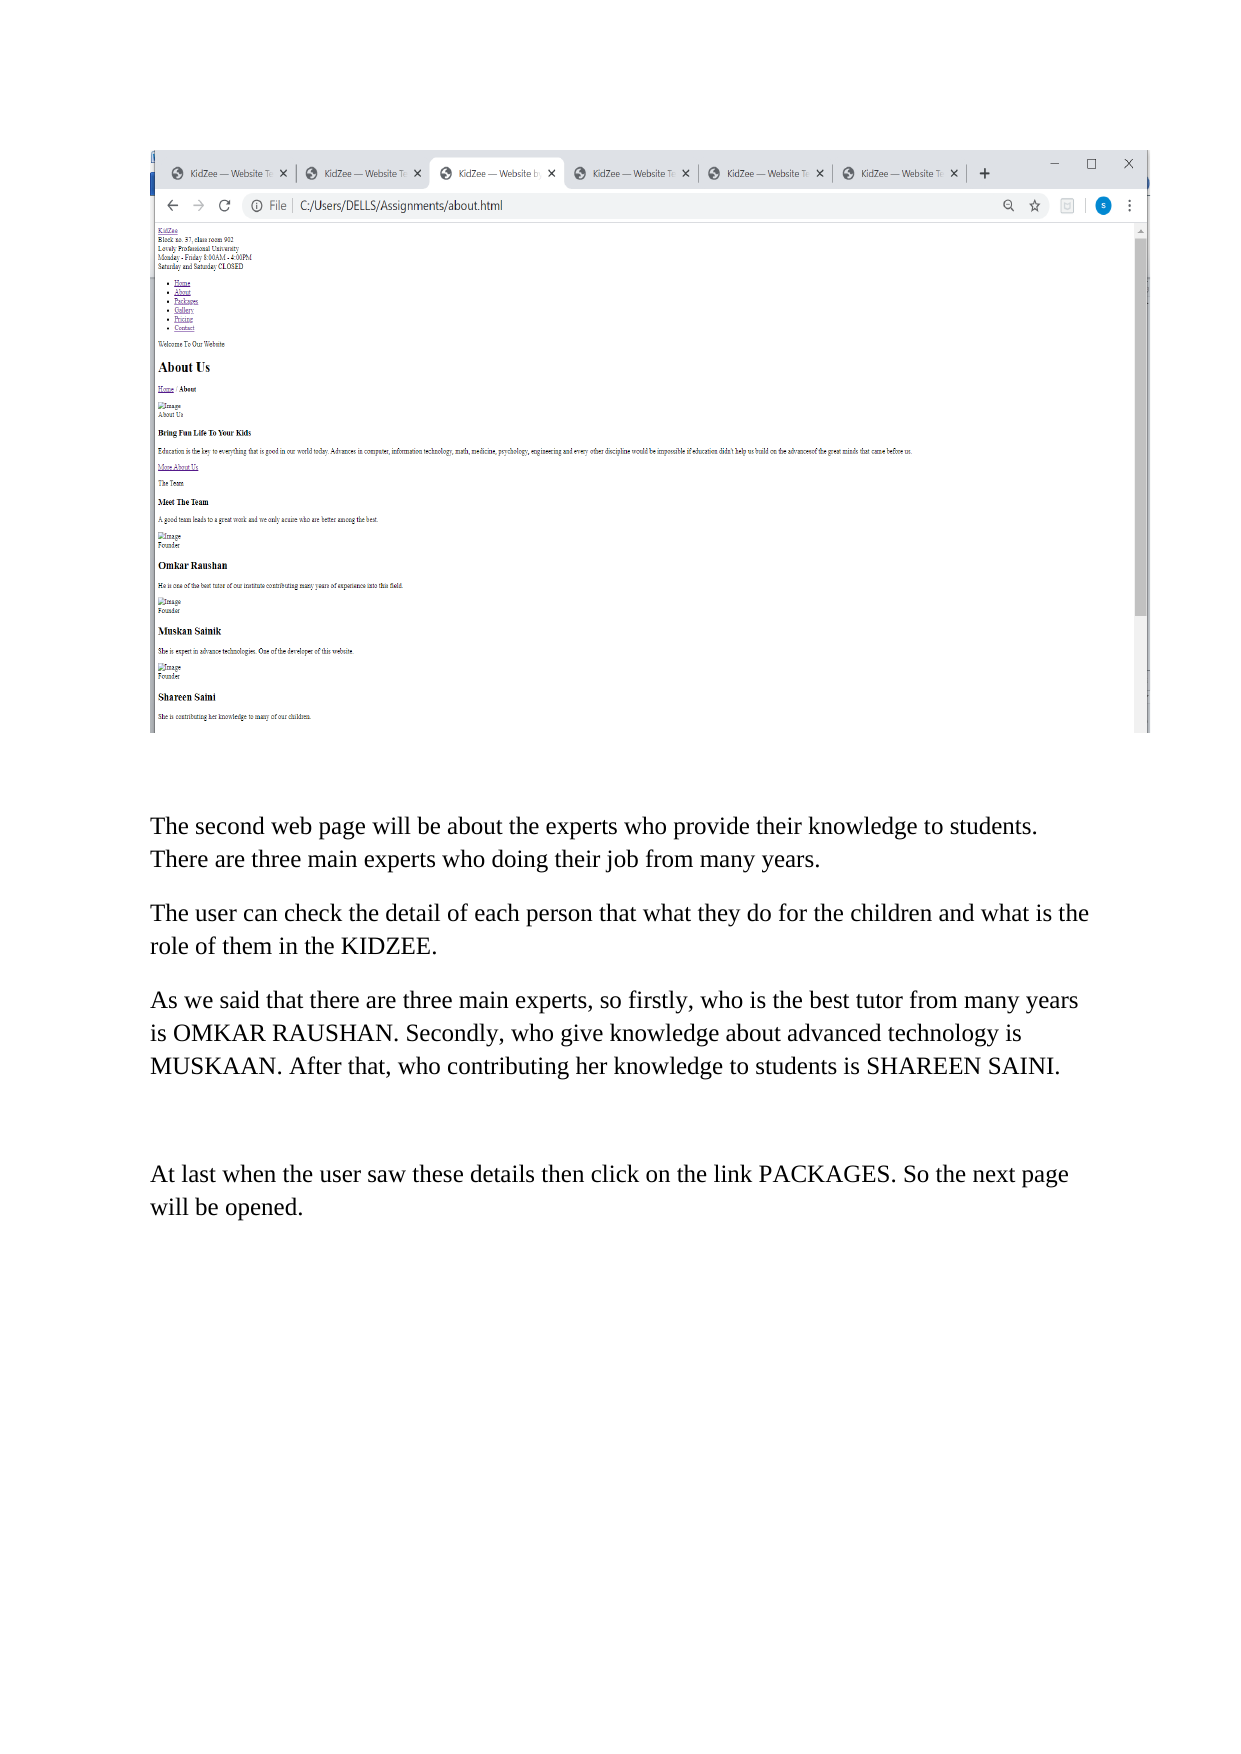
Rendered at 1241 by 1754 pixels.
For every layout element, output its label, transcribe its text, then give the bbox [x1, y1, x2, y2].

picture [150, 150, 1150, 733]
text At last when the user saw these details then click on the link PACKAGES. So the next page will be opened. [150, 1159, 1090, 1221]
text The second web page will be about the experts who provide their knowledge to students. There are three main experts who doing their job from many years. [150, 811, 1090, 873]
text The user can check the detail of each person that what they do for the children and what is the role of them in the KIDZEE. [150, 898, 1090, 960]
text As we said that there are three main experts, so firstly, who is the best tutor from many years is OMKAR RAUSHAN. Secondly, who give knowledge about advanced technology is MUSKAAN. After that, who contributing her knowledge to students is SHAREEN SAINI. [150, 985, 1090, 1080]
